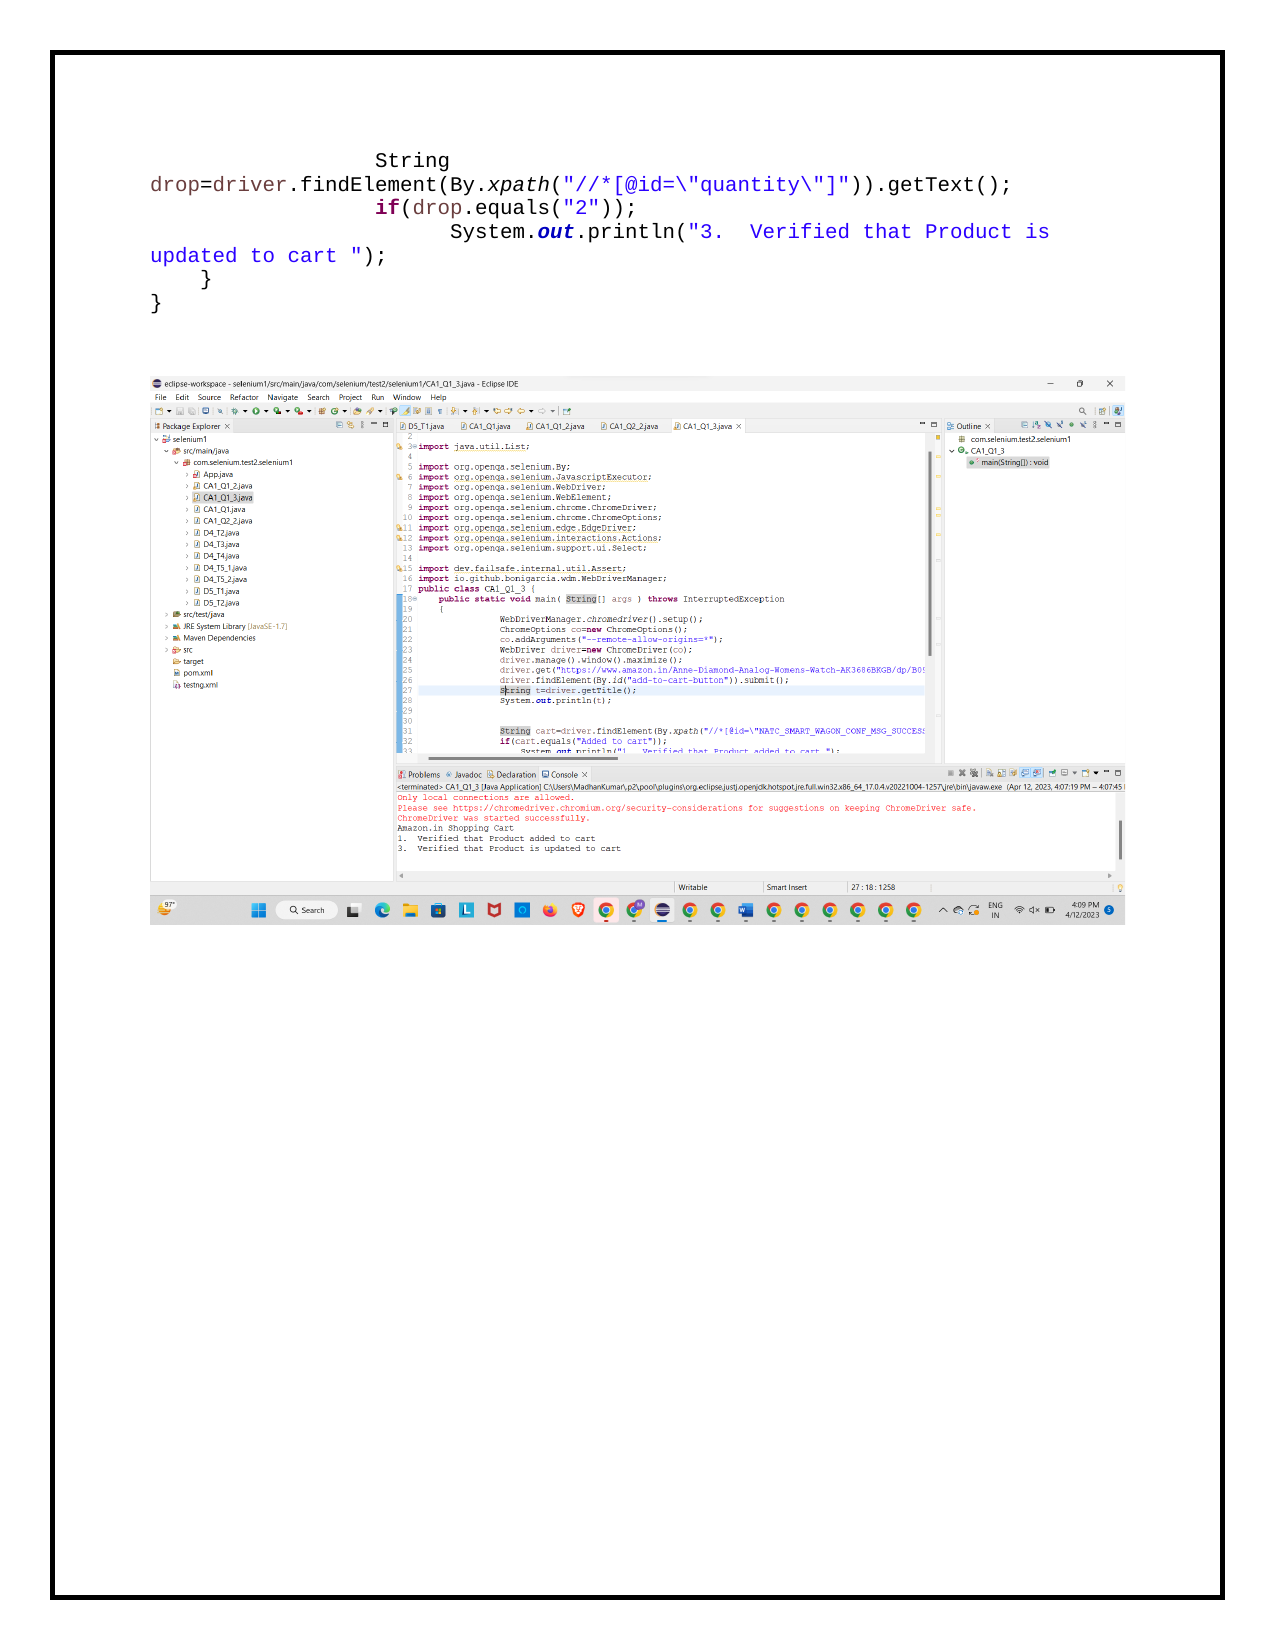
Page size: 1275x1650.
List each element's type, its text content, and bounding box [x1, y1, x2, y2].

text } [150, 268, 1125, 292]
text } [150, 292, 1125, 316]
text String drop=driver.findElement(By.xpath("//*[@id=\"quantity\"]")).getText(); [150, 150, 1125, 197]
text if(drop.equals("2")); [150, 197, 1125, 221]
text System.out.println("3. Verified that Product is updated to cart "); [150, 221, 1125, 268]
picture [150, 376, 1125, 925]
